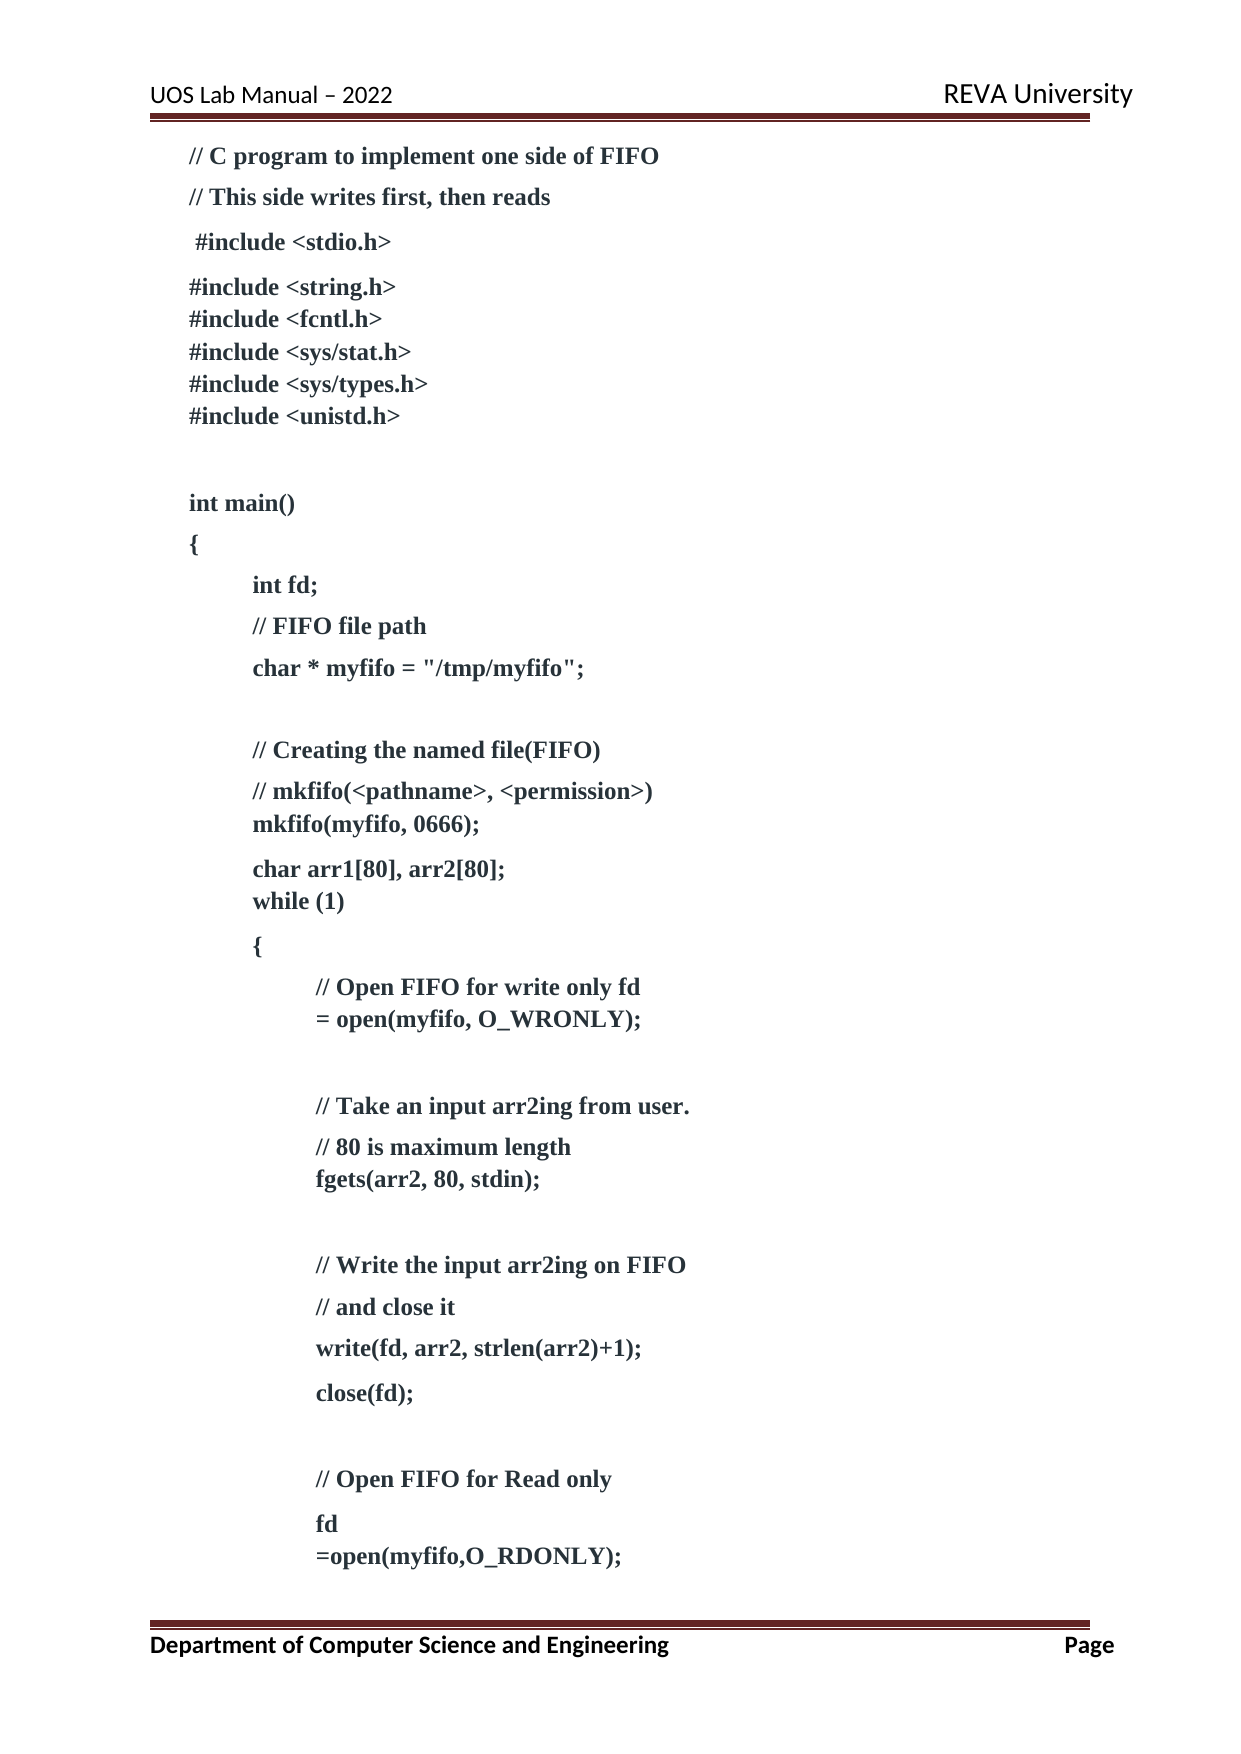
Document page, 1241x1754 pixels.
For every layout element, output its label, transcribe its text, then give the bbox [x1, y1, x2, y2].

text int main() [189, 488, 1090, 516]
text #include <stdio.h> [189, 227, 770, 256]
text // Creating the named file(FIFO) [252, 735, 1090, 764]
text write(fd, arr2, strlen(arr2)+1); [316, 1333, 770, 1362]
text char * myfifo = "/tmp/myfifo"; [252, 653, 1090, 681]
text { [252, 931, 1090, 960]
text // mkfifo(<pathname>, <permission>) mkfifo(myfifo, 0666); [252, 776, 770, 837]
text close(fd); [316, 1378, 770, 1407]
text // and close it [316, 1292, 1090, 1321]
text // Take an input arr2ing from user. [316, 1091, 1090, 1119]
text // C program to implement one side of FIFO [189, 141, 1090, 169]
text // Open FIFO for Read only [316, 1464, 649, 1493]
text #include <string.h> #include <fcntl.h> #include <sys/stat.h> #include <sys/types.h> #include <unistd.h> [189, 272, 430, 430]
text // 80 is maximum length fgets(arr2, 80, stdin); [316, 1132, 644, 1193]
text // Write the input arr2ing on FIFO [316, 1251, 1090, 1279]
text fd =open(myfifo,O_RDONLY); [316, 1509, 649, 1570]
text char arr1[80], arr2[80]; while (1) [252, 854, 557, 915]
text // FIFO file path [252, 611, 1090, 640]
text // Open FIFO for write only fd = open(myfifo, O_WRONLY); [316, 972, 649, 1033]
text { [189, 529, 1090, 558]
text int fd; [252, 570, 1090, 599]
text // This side writes first, then reads [189, 182, 770, 211]
